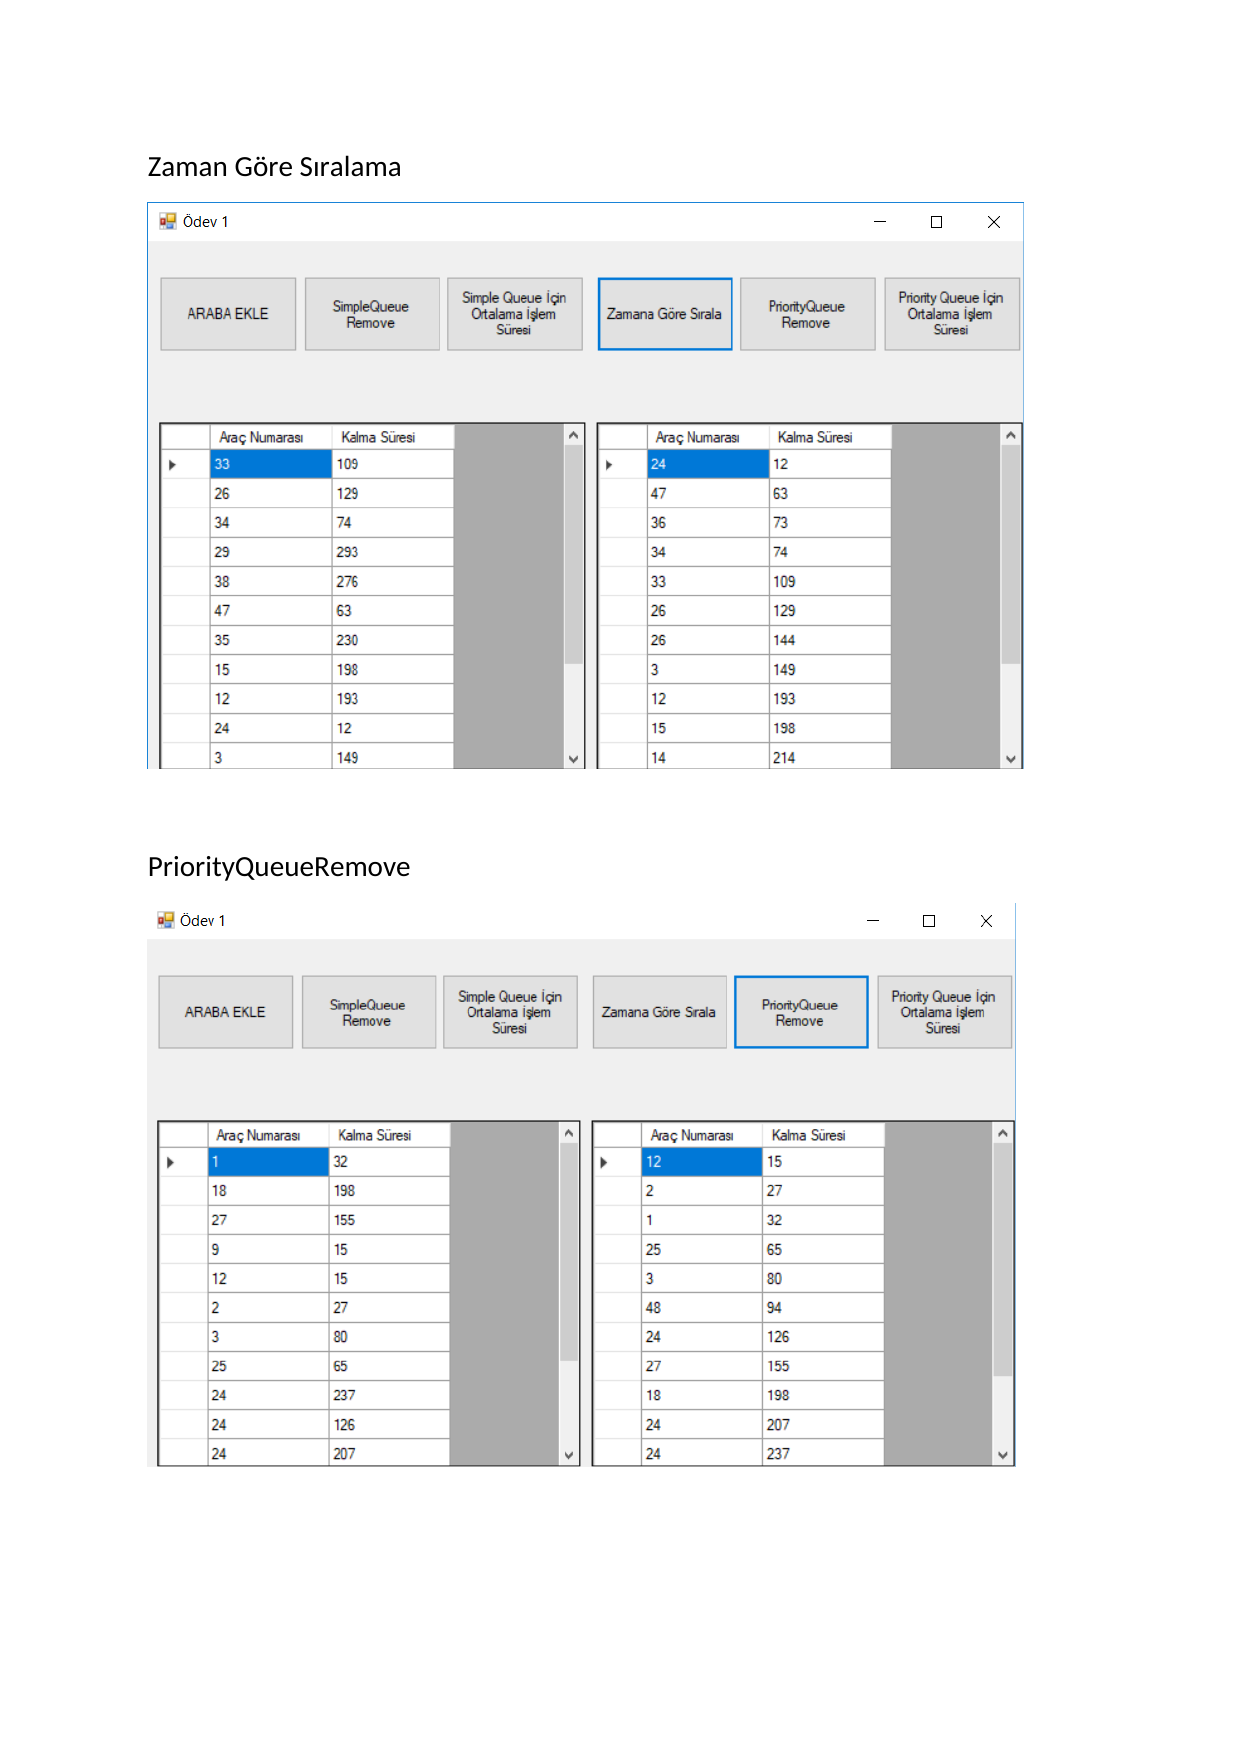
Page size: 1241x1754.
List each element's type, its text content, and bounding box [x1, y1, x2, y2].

picture [147, 903, 1016, 1467]
text Zaman Göre Sıralama [148, 148, 1093, 183]
picture [147, 202, 1024, 769]
text PriorityQueueRemove [148, 848, 1093, 884]
